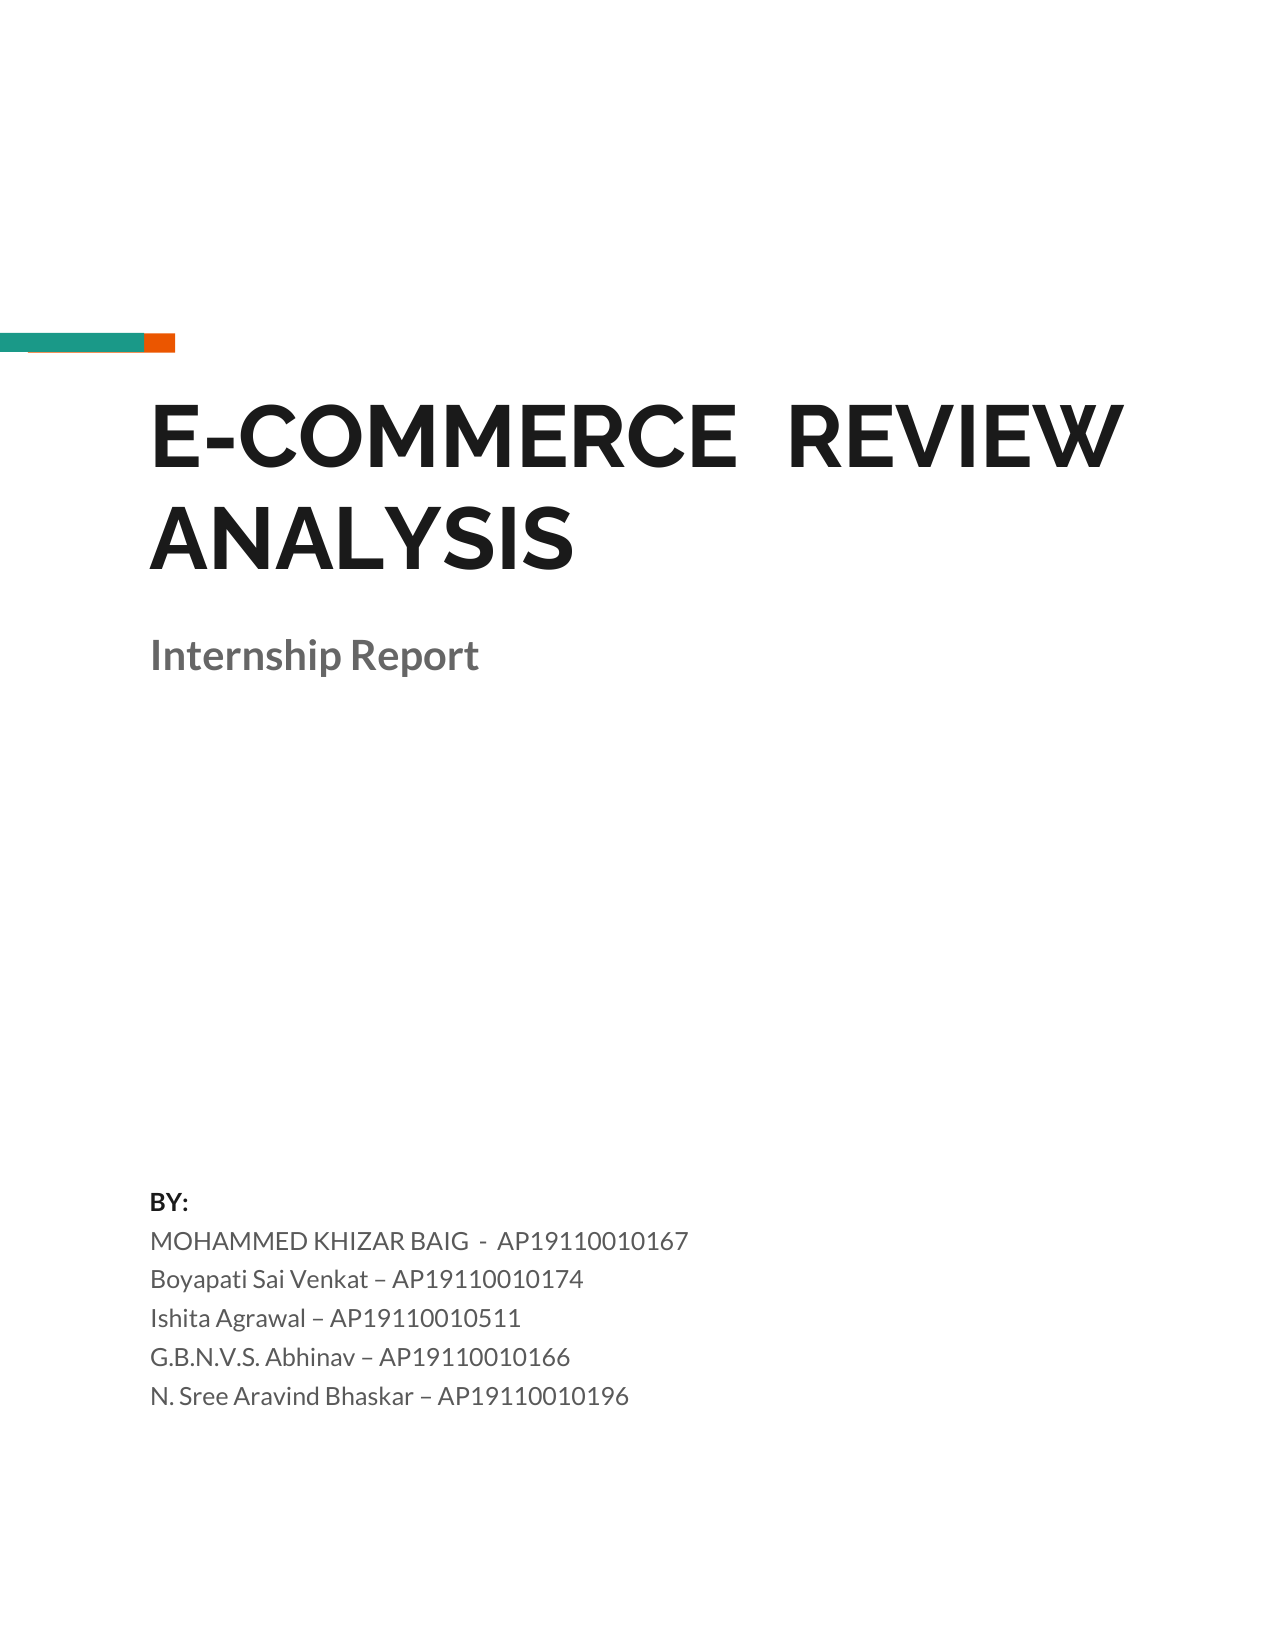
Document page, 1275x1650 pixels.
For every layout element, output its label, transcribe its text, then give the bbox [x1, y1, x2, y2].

text Boyapati Sai Venkat – AP19110010174 [150, 1264, 1125, 1294]
text G.B.N.V.S. Abhinav – AP19110010166 [150, 1342, 1125, 1372]
text MOHAMMED KHIZAR BAIG - AP19110010167 [150, 1225, 1125, 1255]
text Ishita Agrawal – AP19110010511 [150, 1303, 1125, 1333]
subtitle BY: [149, 1186, 1125, 1216]
subtitle Internship Report [149, 629, 1125, 679]
text N. Sree Aravind Bhaskar – AP19110010196 [150, 1381, 1125, 1411]
title E-COMMERCE REVIEW ANALYSIS [149, 385, 1125, 590]
